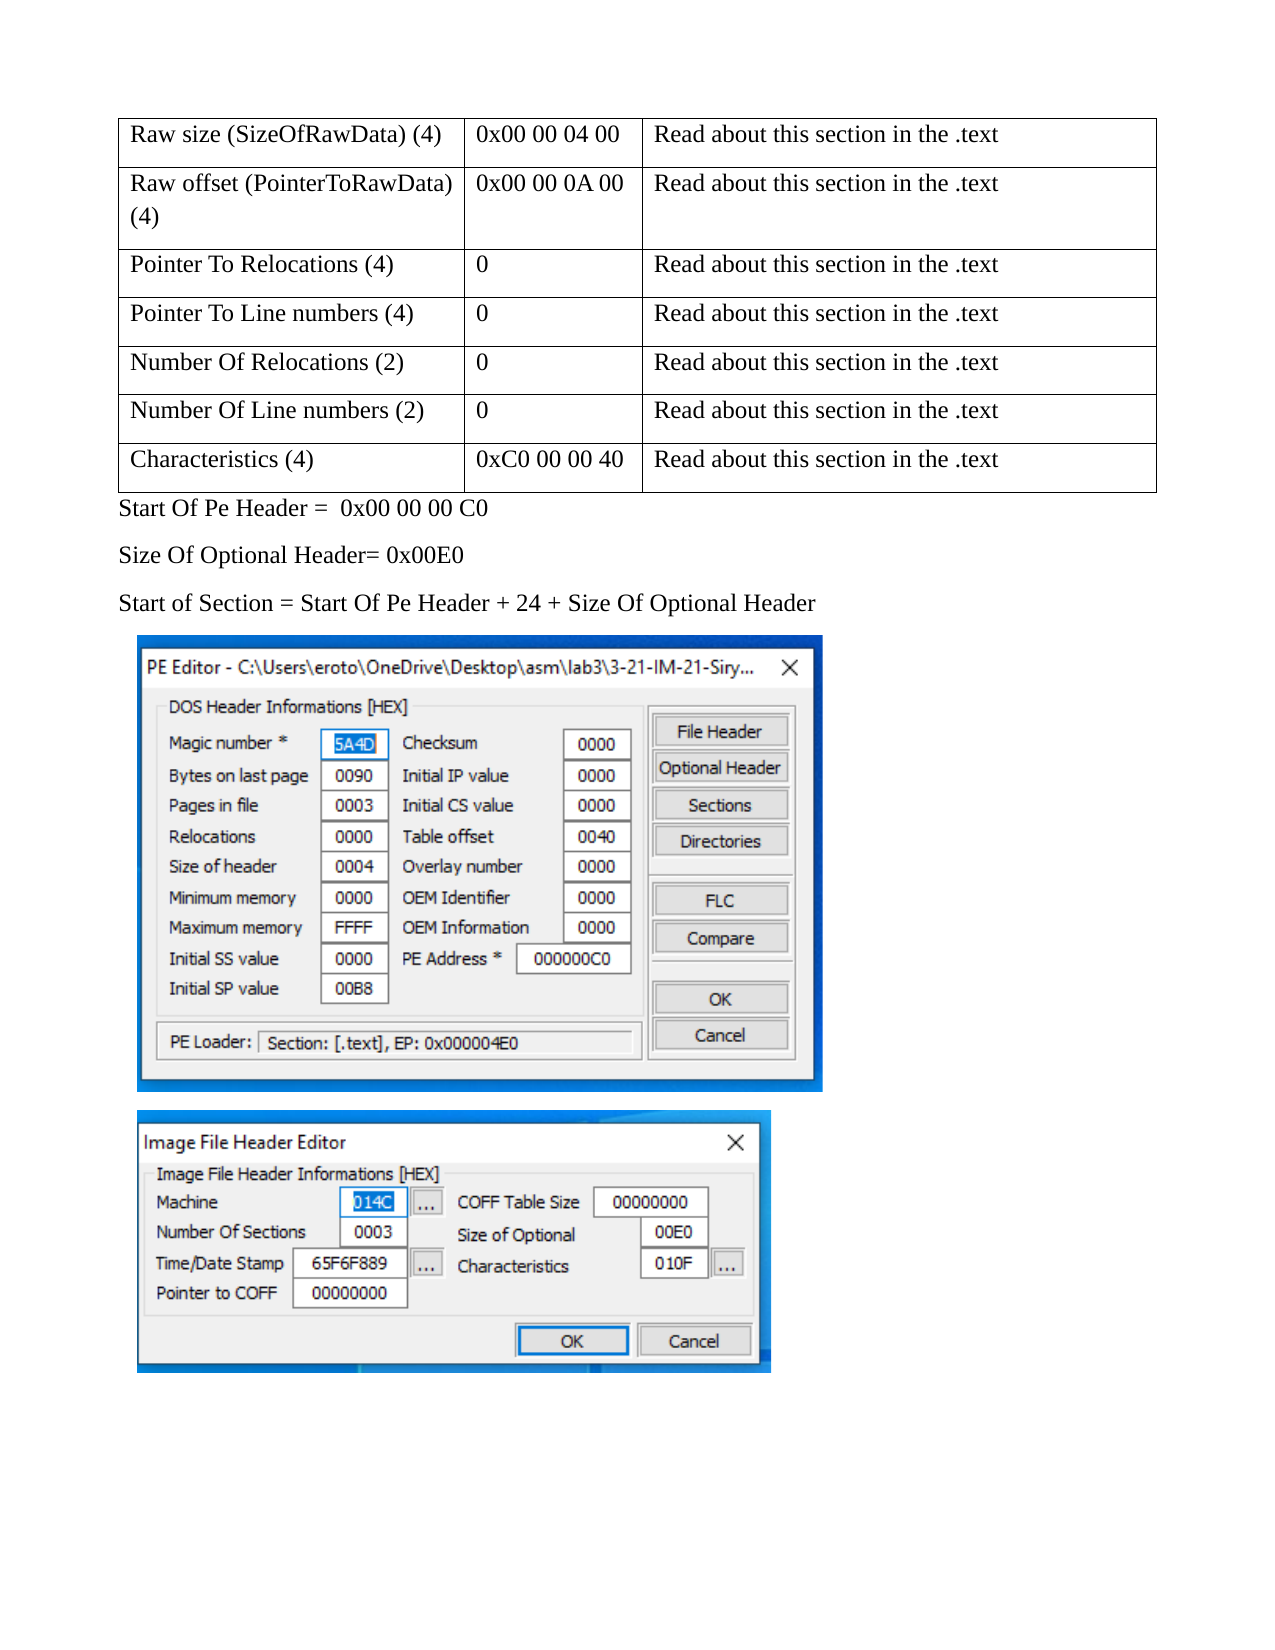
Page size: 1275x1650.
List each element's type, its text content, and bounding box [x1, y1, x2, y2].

text Start Of Pe Header = 0x00 00 00 C0 [118, 493, 1157, 521]
table_cell Read about this section in the .text [643, 298, 1156, 346]
table_cell 0 [465, 395, 642, 443]
table_cell Number Of Line numbers (2) [119, 395, 464, 443]
table_cell Pointer To Relocations (4) [119, 250, 464, 297]
table_cell 0x00 00 0A 00 [465, 168, 642, 248]
table_cell Number Of Relocations (2) [119, 347, 464, 394]
text Size Of Optional Header= 0x00E0 [118, 540, 1157, 569]
table_cell Raw size (SizeOfRawData) (4) [119, 119, 464, 167]
table_cell 0 [465, 298, 642, 346]
table_cell Read about this section in the .text [643, 168, 1156, 248]
text Start of Section = Start Of Pe Header + 24 + Size Of Optional Header [118, 588, 1157, 617]
table_cell 0 [465, 347, 642, 394]
table_cell 0xC0 00 00 40 [465, 444, 642, 492]
table_cell Read about this section in the .text [643, 444, 1156, 492]
table_cell Pointer To Line numbers (4) [119, 298, 464, 346]
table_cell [643, 119, 1156, 167]
table_cell Read about this section in the .text [643, 395, 1156, 443]
table_cell 0 [465, 250, 642, 297]
table_cell Read about this section in the .text [643, 250, 1156, 297]
table_cell Read about this section in the .text [643, 347, 1156, 394]
table_cell 0x00 00 04 00 [465, 119, 642, 167]
table_cell Raw offset (PointerToRawData) (4) [119, 168, 464, 248]
table_cell Characteristics (4) [119, 444, 464, 492]
